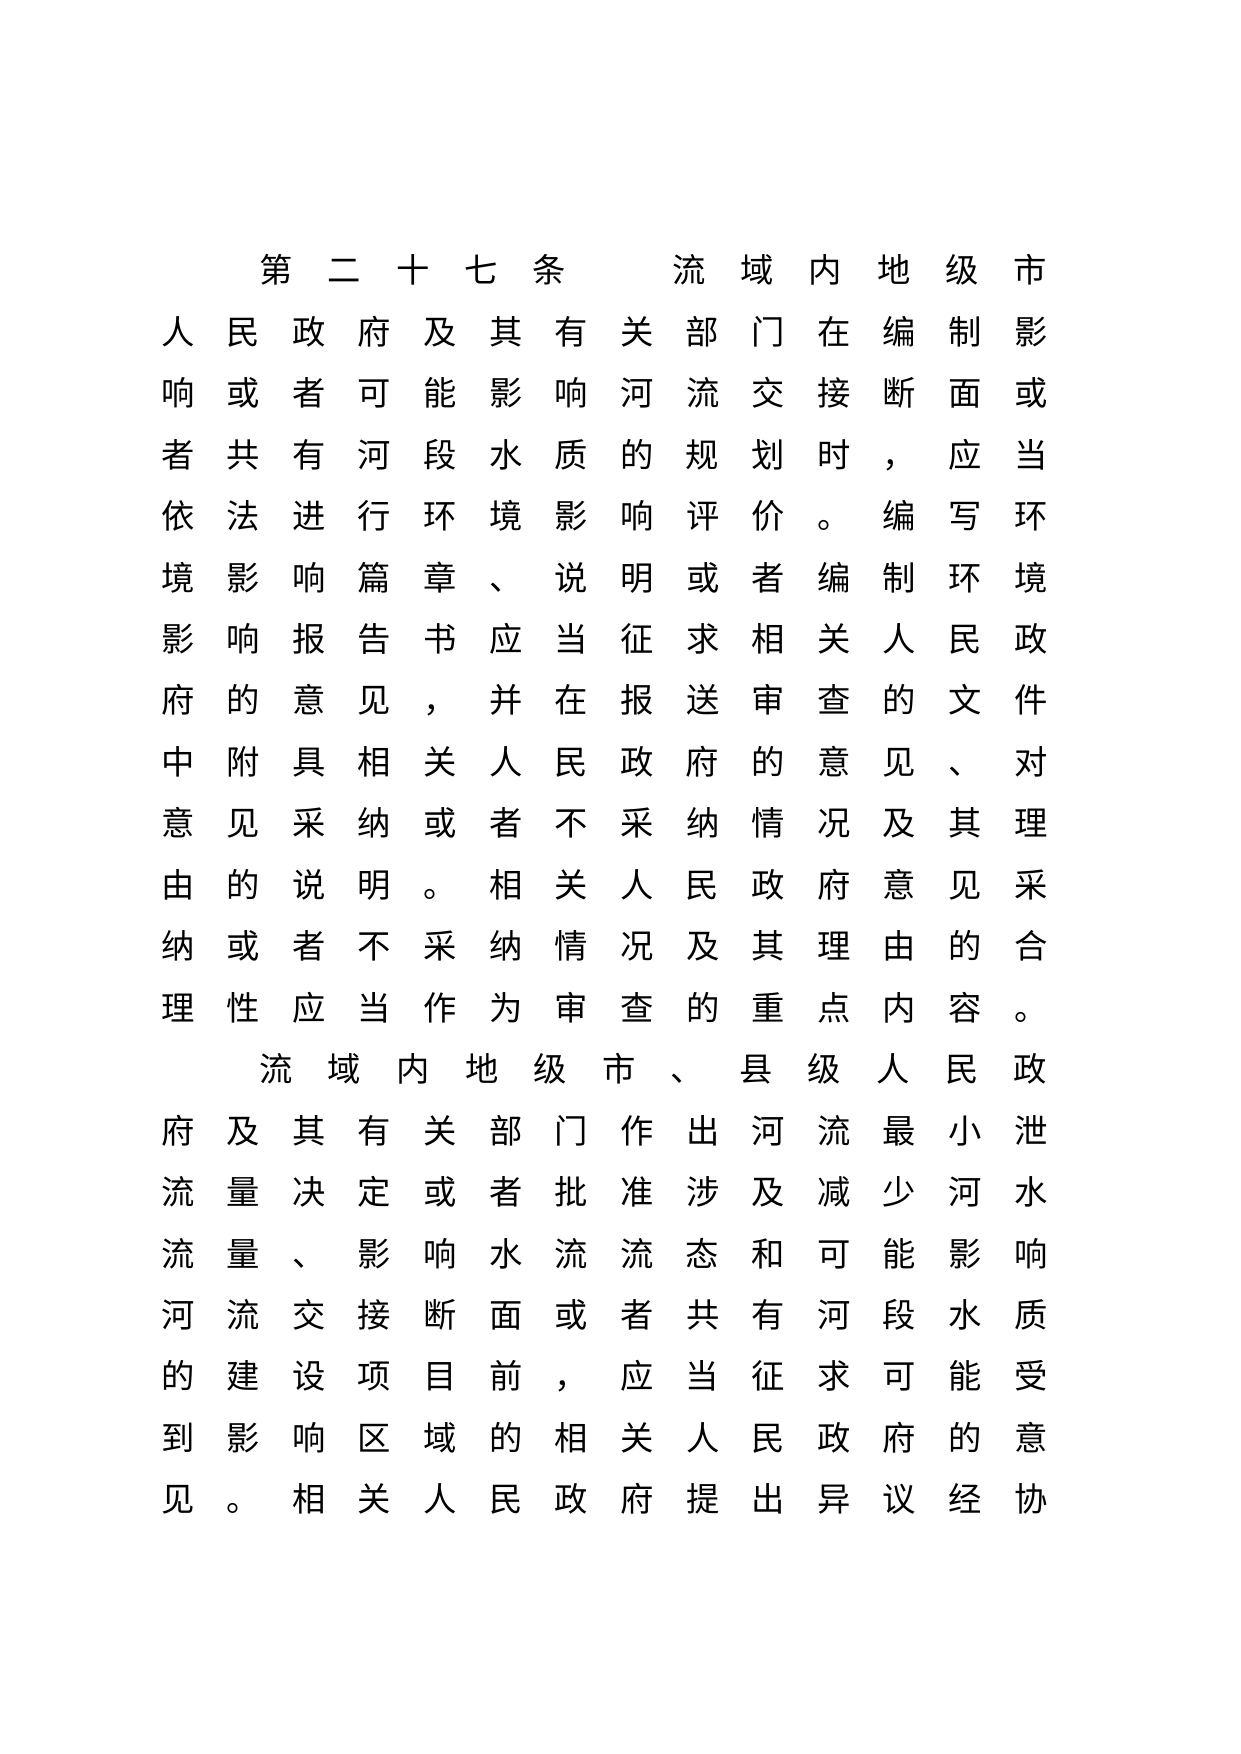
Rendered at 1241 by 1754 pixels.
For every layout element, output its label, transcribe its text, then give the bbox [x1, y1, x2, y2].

text 第二十七条 流域内地级市人民政府及其有关部门在编制影响或者可能影响河流交接断面或者共有河段水质的规划时，应当依法进行环境影响评价。编写环境影响篇章、说明或者编制环境影响报告书应当征求相关人民政府的意见，并在报送审查的文件中附具相关人民政府的意见、对意见采纳或者不采纳情况及其理由的说明。相关人民政府意见采纳或者不采纳情况及其理由的合理性应当作为审查的重点内容。 [161, 237, 1079, 1036]
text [161, 1036, 1079, 1528]
